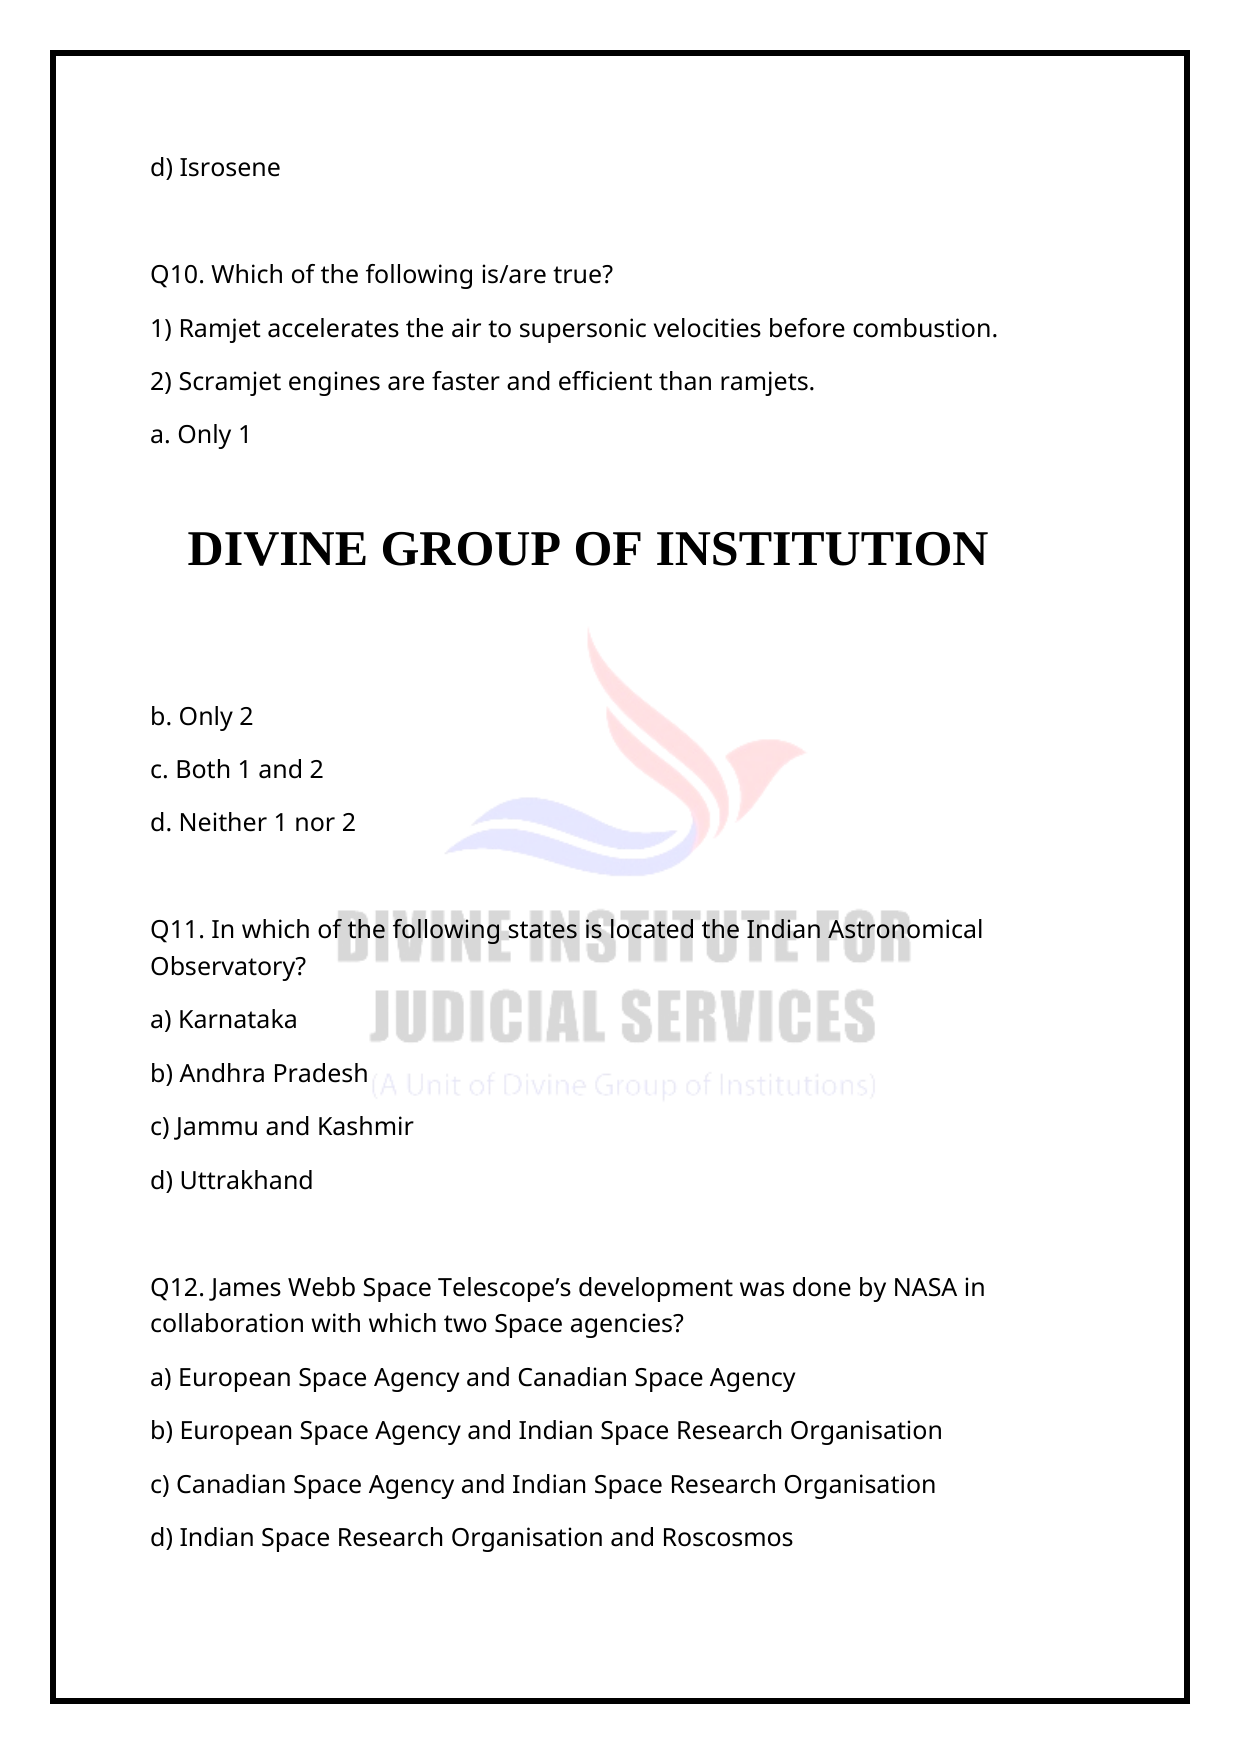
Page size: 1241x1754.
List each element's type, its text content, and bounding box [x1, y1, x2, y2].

text b) European Space Agency and Indian Space Research Organisation [150, 1413, 1090, 1447]
text d) Indian Space Research Organisation and Roscosmos [150, 1520, 1090, 1554]
text d) Uttrakhand [150, 1162, 1090, 1197]
text a) Karnataka [150, 1002, 1090, 1036]
text b) Andhra Pradesh [150, 1056, 1090, 1090]
text Q10. Which of the following is/are true? [150, 257, 1090, 291]
text 2) Scramjet engines are faster and efficient than ramjets. [150, 364, 1090, 398]
text c) Canadian Space Agency and Indian Space Research Organisation [150, 1466, 1090, 1501]
text Q11. In which of the following states is located the Indian Astronomical Observatory? [150, 912, 1090, 983]
text a. Only 1 [150, 417, 1090, 451]
text DIVINE GROUP OF INSTITUTION [150, 518, 1090, 576]
text a) European Space Agency and Canadian Space Agency [150, 1359, 1090, 1394]
text c) Jammu and Kashmir [150, 1109, 1090, 1143]
text Q12. James Webb Space Telescope’s development was done by NASA in collaboration with which two Space agencies? [150, 1269, 1090, 1340]
text b. Only 2 [150, 698, 1090, 732]
text c. Both 1 and 2 [150, 752, 1090, 786]
text d. Neither 1 nor 2 [150, 805, 1090, 839]
text 1) Ramjet accelerates the air to supersonic velocities before combustion. [150, 310, 1090, 344]
text d) Isrosene [150, 150, 1090, 184]
